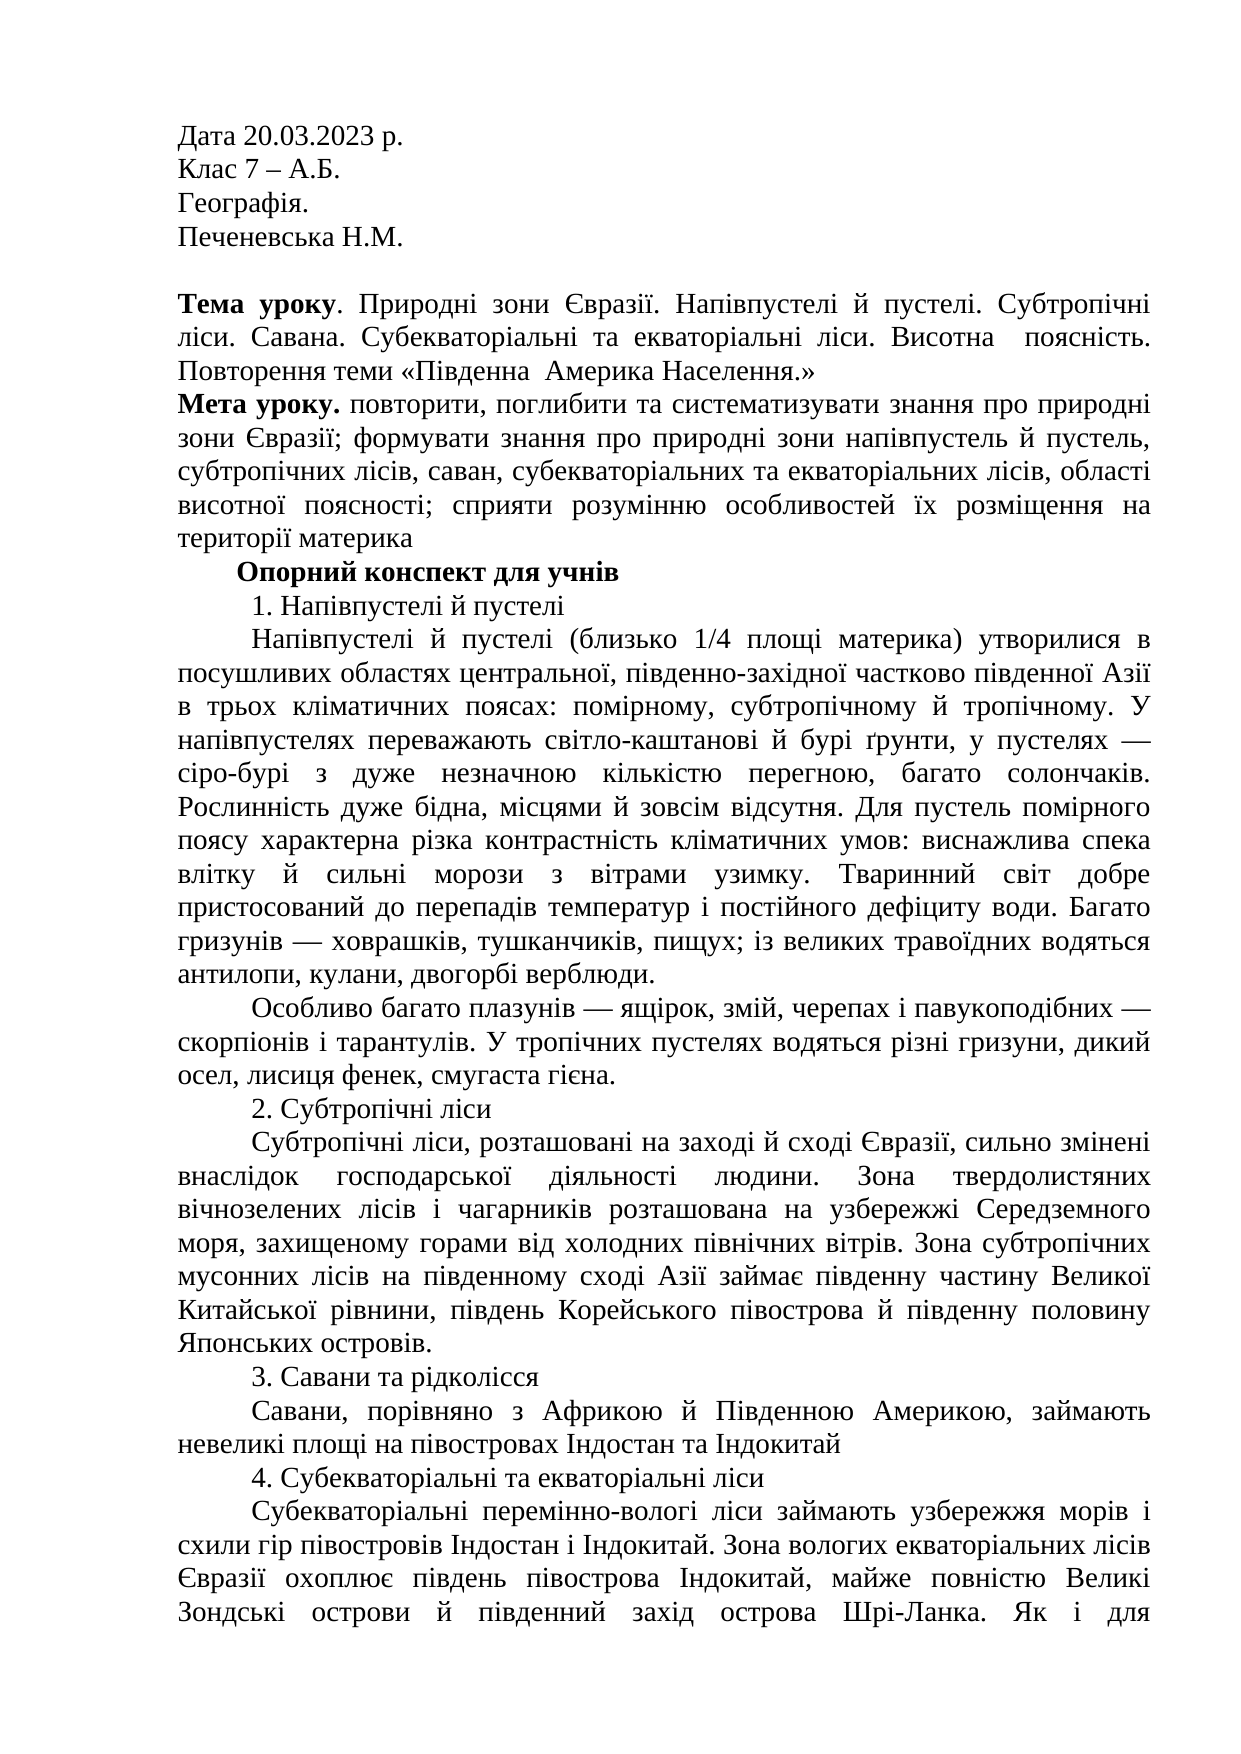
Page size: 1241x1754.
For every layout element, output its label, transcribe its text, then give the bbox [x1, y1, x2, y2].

text Напівпустелі й пустелі (близько 1/4 площі материка) утворилися в посушливих областях центральної, південно-західної частково південної Азії в трьох кліматичних поясах: помірному, субтропічному й тропічному. У напівпустелях переважають світло-каштанові й бурі ґрунти, у пустелях — сіро-бурі з дуже незначною кількістю перегною, багато солончаків. Рослинність дуже бідна, місцями й зовсім відсутня. Для пустель помірного поясу характерна різка контрастність кліматичних умов: виснажлива спека влітку й сильні морози з вітрами узимку. Тваринний світ добре пристосований до перепадів температур і постійного дефіциту води. Багато гризунів — ховрашків, тушканчиків, пищух; із великих травоїдних водяться антилопи, кулани, двогорбі верблюди. [177, 621, 1152, 990]
text 1. Напівпустелі й пустелі [177, 588, 1152, 621]
text Печеневська Н.М. [177, 219, 1152, 252]
text Опорний конспект для учнів [177, 554, 1152, 588]
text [177, 1493, 1152, 1627]
text Особливо багато плазунів — ящірок, змій, черепах і павукоподібних — скорпіонів і тарантулів. У тропічних пустелях водяться різні гризуни, дикий осел, лисиця фенек, смугаста гієна. [177, 990, 1152, 1091]
text Дата 20.03.2023 р. [177, 118, 1152, 152]
text 3. Савани та рідколісся [177, 1359, 1152, 1393]
text Савани, порівняно з Африкою й Південною Америкою, займають невеликі площі на півостровах Індостан та Індокитай [177, 1393, 1152, 1460]
text Субтропічні ліси, розташовані на заході й сході Євразії, сильно змінені внаслідок господарської діяльності людини. Зона твердолистяних вічнозелених лісів і чагарників розташована на узбережжі Середземного моря, захищеному горами від холодних північних вітрів. Зона субтропічних мусонних лісів на південному сході Азії займає південну частину Великої Китайської рівнини, південь Корейського півострова й південну половину Японських островів. [177, 1124, 1152, 1359]
text Тема уроку. Природні зони Євразії. Напівпустелі й пустелі. Субтропічні ліси. Савана. Субекваторіальні та екваторіальні ліси. Висотна поясність. Повторення теми «Південна Америка Населення.» [177, 286, 1152, 386]
text 4. Субекваторіальні та екваторіальні ліси [177, 1460, 1152, 1493]
text Географія. [177, 185, 1152, 219]
text Клас 7 – А.Б. [177, 152, 1152, 185]
text Мета уроку. повторити, поглибити та систематизувати знання про природні зони Євразії; формувати знання про природні зони напівпустель й пустель, субтропічних лісів, саван, субекваторіальних та екваторіальних лісів, області висотної поясності; сприяти розумінню особливостей їх розміщення на території материка [177, 386, 1152, 554]
text 2. Субтропічні ліси [177, 1091, 1152, 1124]
